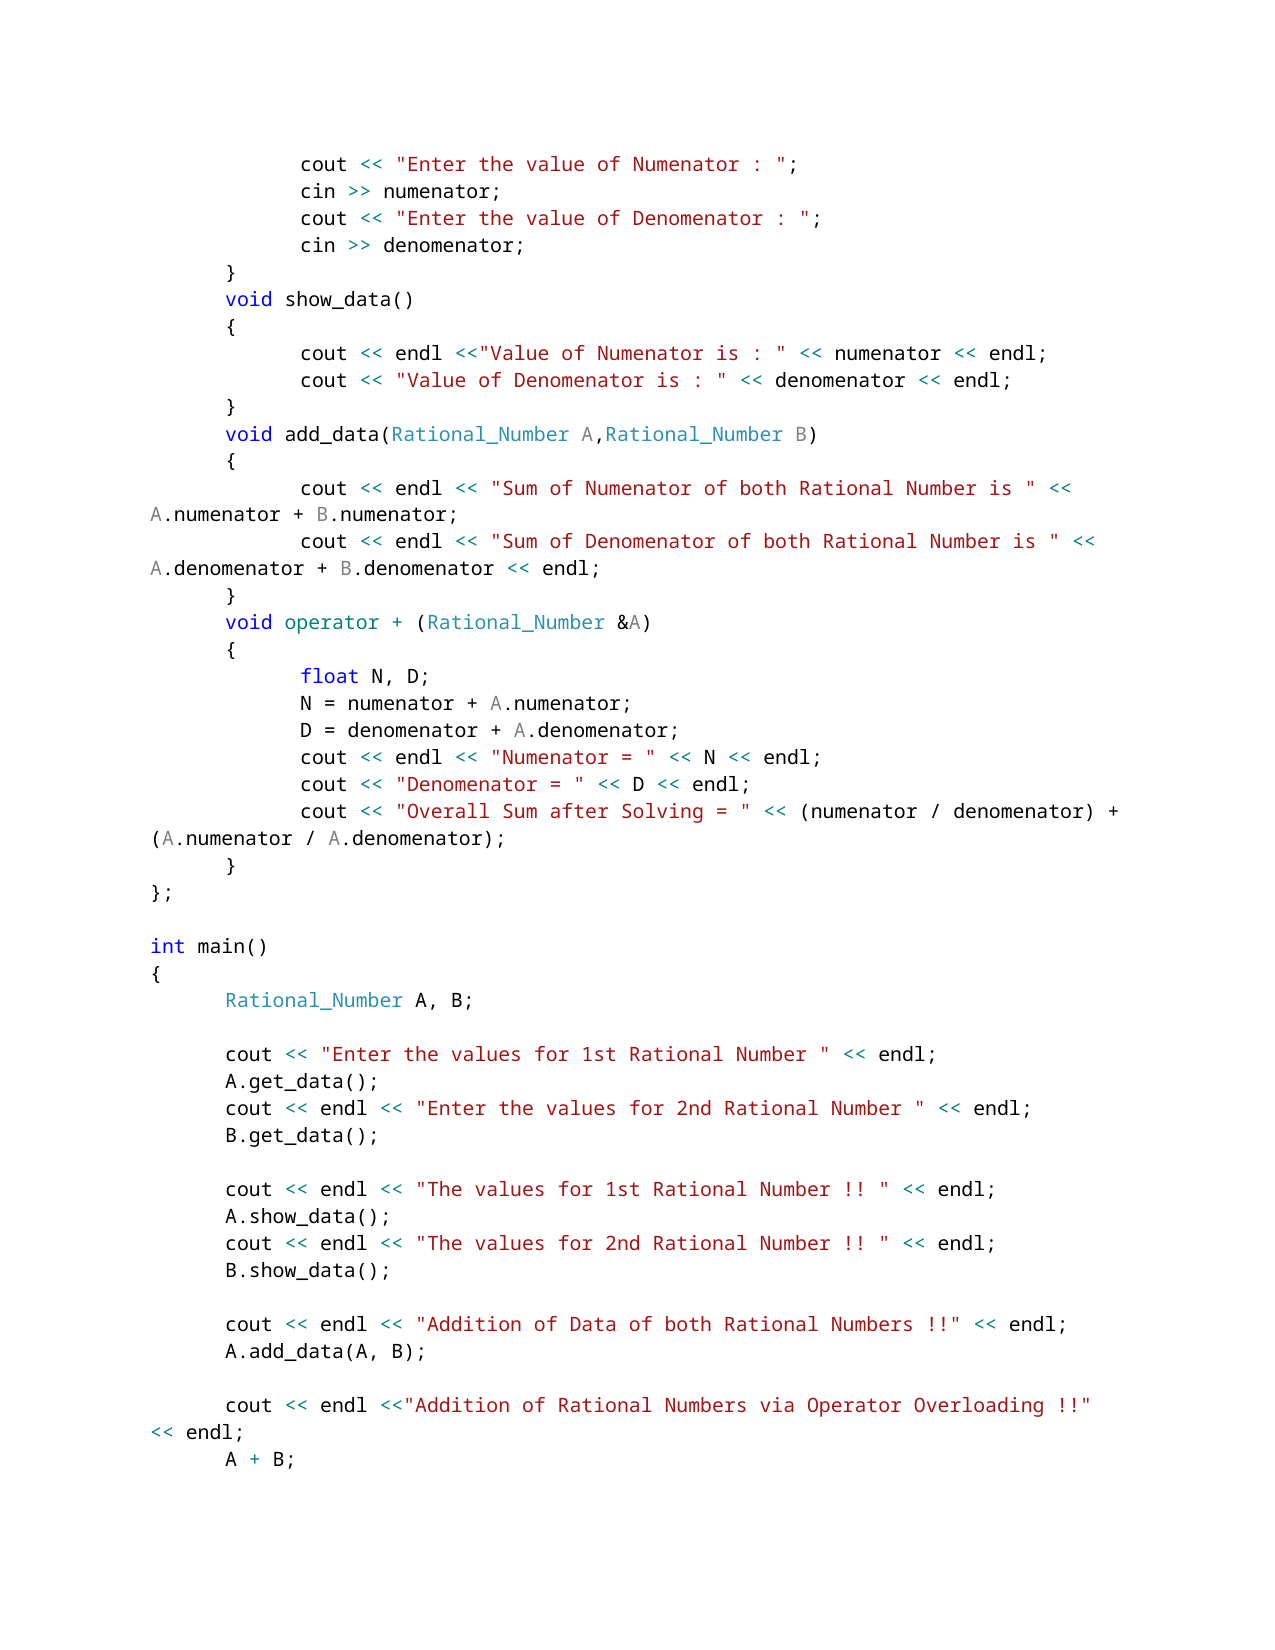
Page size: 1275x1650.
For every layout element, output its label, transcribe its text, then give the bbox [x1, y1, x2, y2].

text cout << endl <<"Addition of Rational Numbers via Operator Overloading !!" << endl; [150, 1391, 1125, 1445]
text A.add_data(A, B); [150, 1337, 1125, 1364]
text { [150, 959, 1125, 986]
text cout << "Enter the values for 1st Rational Number " << endl; [150, 1040, 1125, 1067]
text A.get_data(); [150, 1067, 1125, 1094]
text cout << "Enter the value of Denomenator : "; [150, 204, 1125, 231]
text int main() [150, 932, 1125, 959]
text D = denomenator + A.denomenator; [150, 717, 1125, 743]
text { [150, 636, 1125, 663]
text B.show_data(); [150, 1256, 1125, 1283]
text cout << endl << "Addition of Data of both Rational Numbers !!" << endl; [150, 1310, 1125, 1337]
text } [150, 258, 1125, 285]
text cout << endl << "The values for 2nd Rational Number !! " << endl; [150, 1229, 1125, 1256]
text }; [150, 878, 1125, 905]
text cin >> denomenator; [150, 231, 1125, 258]
text cout << "Value of Denomenator is : " << denomenator << endl; [150, 366, 1125, 393]
text cout << "Overall Sum after Solving = " << (numenator / denomenator) + (A.numenator / A.denomenator); [150, 797, 1125, 851]
text } [150, 582, 1125, 609]
text A + B; [150, 1445, 1125, 1472]
text cout << endl << "The values for 1st Rational Number !! " << endl; [150, 1175, 1125, 1202]
text cout << endl <<"Value of Numenator is : " << numenator << endl; [150, 339, 1125, 366]
text cout << "Denomenator = " << D << endl; [150, 771, 1125, 797]
text N = numenator + A.numenator; [150, 689, 1125, 717]
text cin >> numenator; [150, 177, 1125, 204]
text cout << endl << "Enter the values for 2nd Rational Number " << endl; [150, 1094, 1125, 1121]
text cout << endl << "Numenator = " << N << endl; [150, 743, 1125, 771]
text cout << endl << "Sum of Numenator of both Rational Number is " << A.numenator + B.numenator; [150, 474, 1125, 528]
text A.show_data(); [150, 1202, 1125, 1229]
text void operator + (Rational_Number &A) [150, 609, 1125, 636]
text void show_data() [150, 285, 1125, 312]
text } [150, 393, 1125, 420]
text cout << "Enter the value of Numenator : "; [150, 150, 1125, 177]
text B.get_data(); [150, 1121, 1125, 1148]
text { [150, 312, 1125, 339]
text void add_data(Rational_Number A,Rational_Number B) [150, 420, 1125, 447]
text Rational_Number A, B; [150, 986, 1125, 1013]
text } [150, 851, 1125, 878]
text { [150, 447, 1125, 474]
text float N, D; [150, 663, 1125, 689]
text cout << endl << "Sum of Denomenator of both Rational Number is " << A.denomenator + B.denomenator << endl; [150, 528, 1125, 582]
